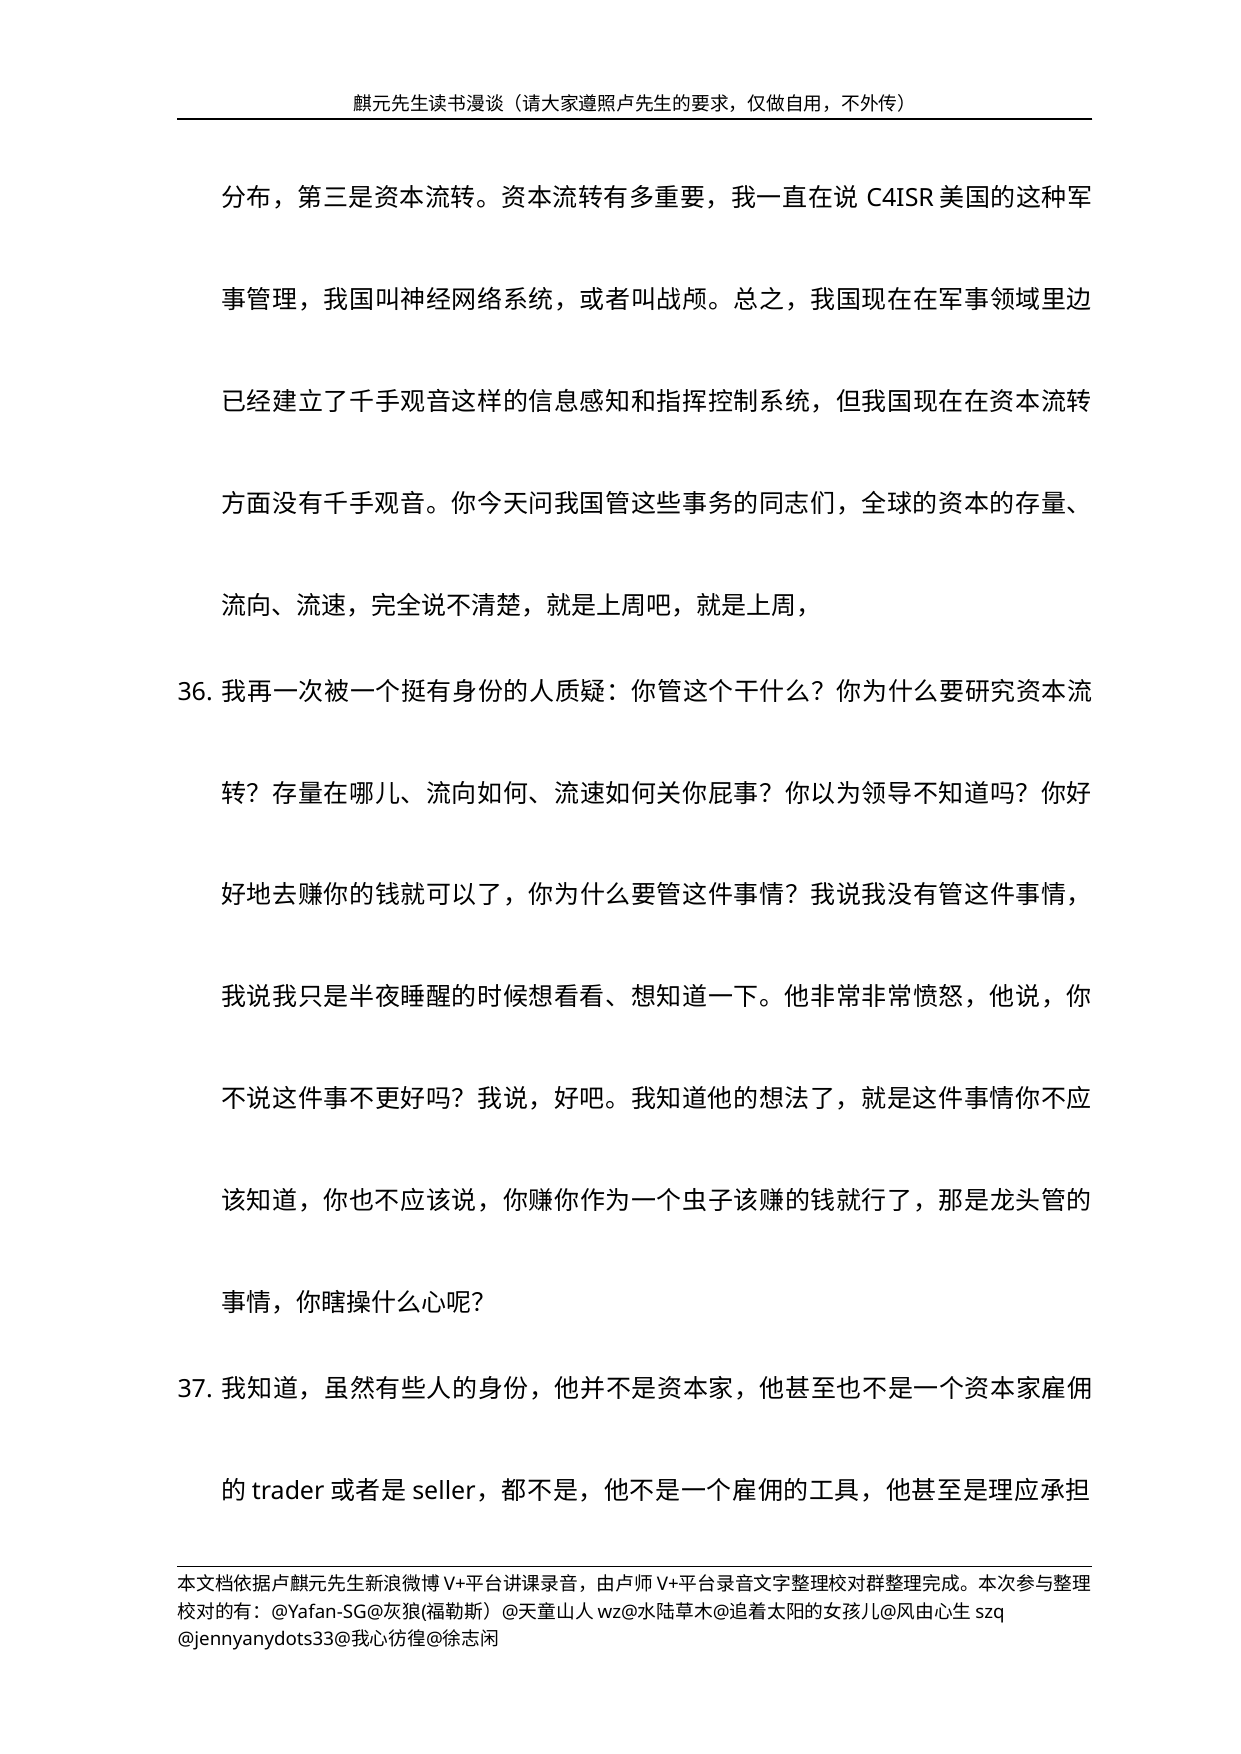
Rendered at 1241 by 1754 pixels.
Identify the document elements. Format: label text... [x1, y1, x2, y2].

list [177, 1353, 1092, 1522]
list ﻿我再一次被一个挺有身份的人质疑：你管这个干什么？你为什么要研究资本流转？存量在哪儿、流向如何、流速如何关你屁事？你以为领导不知道吗？你好好地去赚你的钱就可以了，你为什么要管这件事情？我说我没有管这件事情，我说我只是半夜睡醒的时候想看看、想知道一下。他非常非常愤怒，他说，你不说这件事不更好吗？我说，好吧。我知道他的想法了，就是这件事情你不应该知道，你也不应该说，你赚你作为一个虫子该赚的钱就行了，那是龙头管的事情，你瞎操什么心呢？ [177, 655, 1092, 1334]
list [177, 162, 1092, 637]
